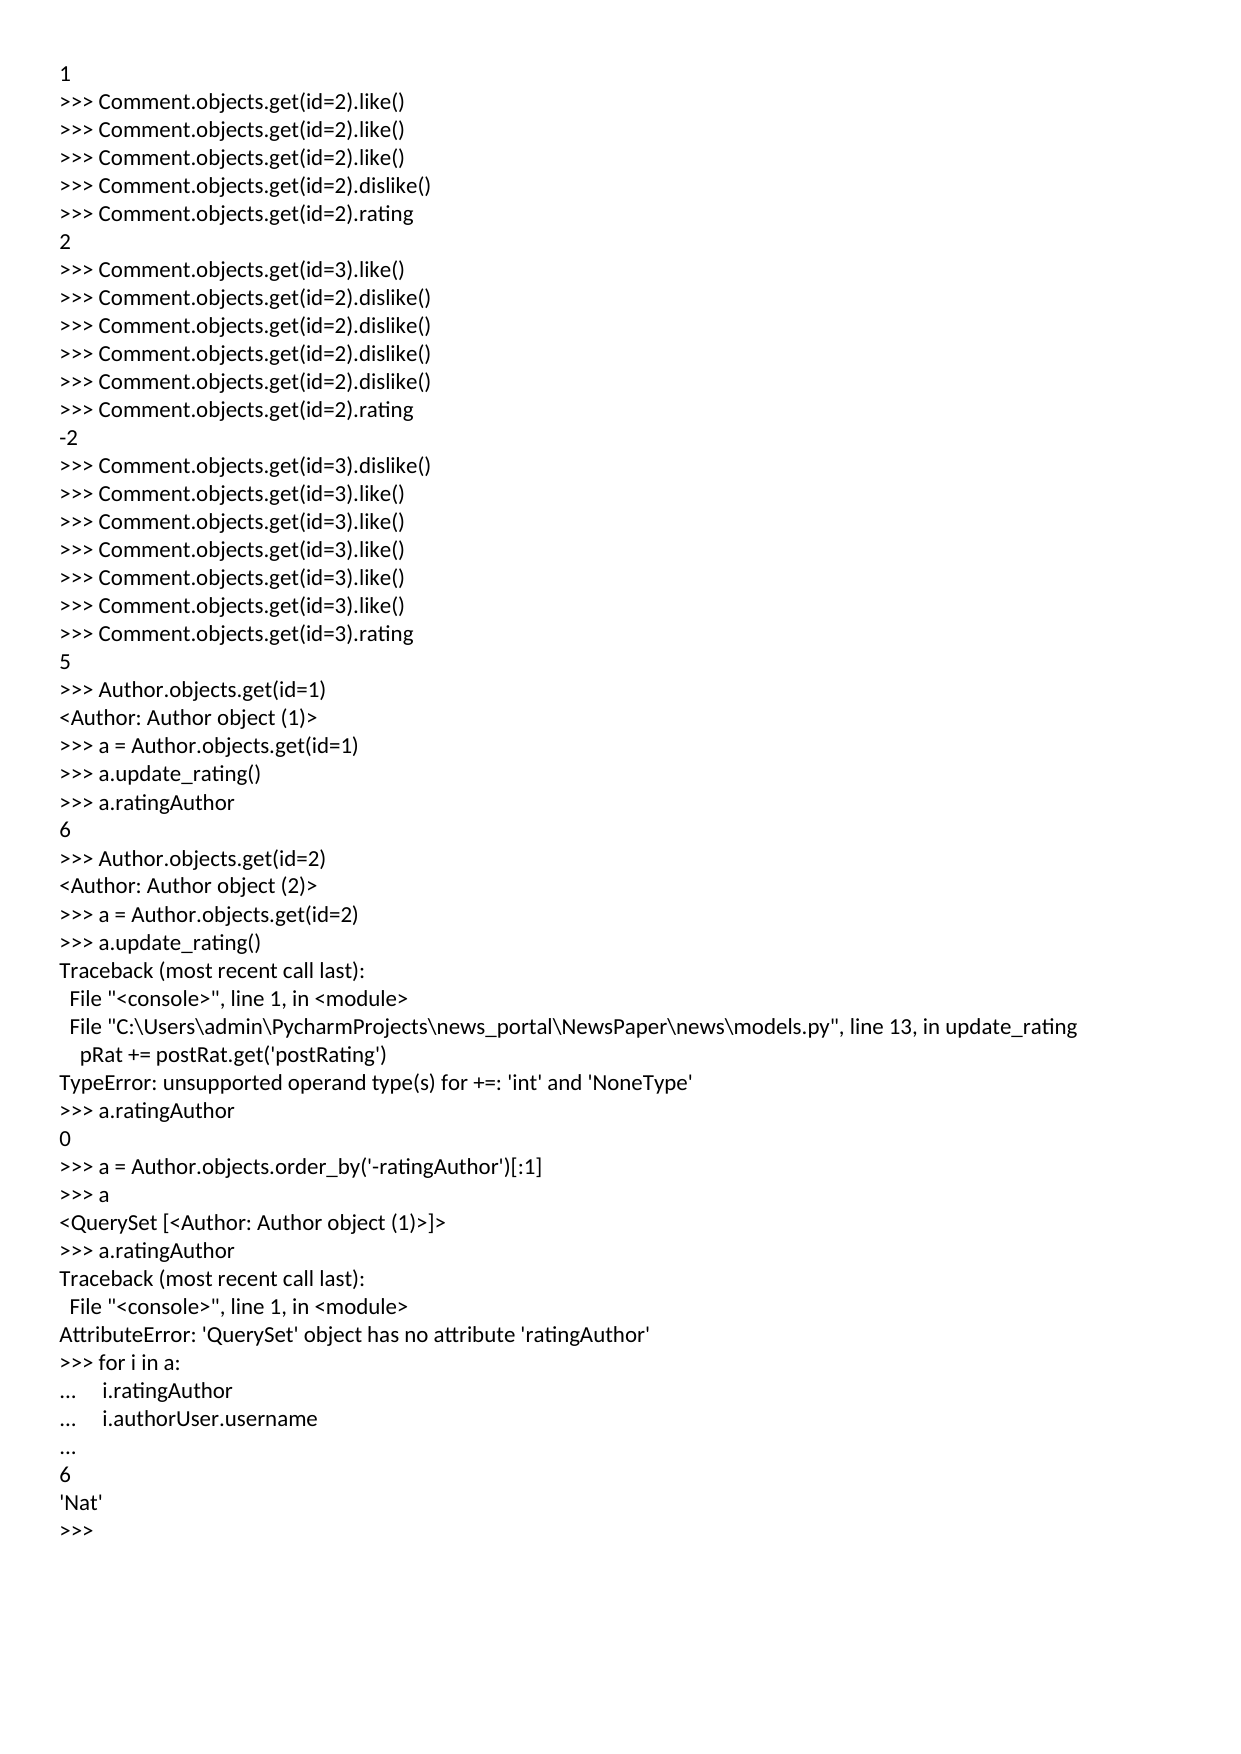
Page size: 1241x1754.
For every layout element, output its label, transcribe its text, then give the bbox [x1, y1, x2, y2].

text Traceback (most recent call last): [59, 1264, 1181, 1292]
text AttributeError: 'QuerySet' object has no attribute 'ratingAuthor' [59, 1320, 1181, 1348]
text >>> Comment.objects.get(id=2).rating [59, 199, 1181, 227]
text 1 [59, 59, 1181, 87]
text >>> a.ratingAuthor [59, 1096, 1181, 1124]
text >>> a = Author.objects.get(id=2) [59, 900, 1181, 928]
text >>> Comment.objects.get(id=2).rating [59, 395, 1181, 423]
text <Author: Author object (2)> [59, 872, 1181, 900]
text 6 [59, 1460, 1181, 1488]
text >>> Comment.objects.get(id=2).dislike() [59, 283, 1181, 311]
text >>> a [59, 1180, 1181, 1208]
text >>> Comment.objects.get(id=2).like() [59, 143, 1181, 171]
text >>> Author.objects.get(id=2) [59, 844, 1181, 872]
text >>> a.update_rating() [59, 928, 1181, 956]
text >>> Comment.objects.get(id=3).like() [59, 563, 1181, 591]
text Traceback (most recent call last): [59, 956, 1181, 984]
text pRat += postRat.get('postRating') [59, 1040, 1181, 1068]
text 2 [59, 227, 1181, 255]
text >>> for i in a: [59, 1348, 1181, 1376]
text File "<console>", line 1, in <module> [59, 984, 1181, 1012]
text >>> a = Author.objects.get(id=1) [59, 732, 1181, 759]
text File "C:\Users\admin\PycharmProjects\news_portal\NewsPaper\news\models.py", line 13, in update_rating [59, 1012, 1181, 1040]
text >>> Comment.objects.get(id=2).like() [59, 87, 1181, 115]
text 6 [59, 816, 1181, 844]
text >>> Comment.objects.get(id=3).dislike() [59, 451, 1181, 479]
text 0 [59, 1124, 1181, 1152]
text >>> Comment.objects.get(id=2).dislike() [59, 367, 1181, 395]
text >>> Comment.objects.get(id=2).dislike() [59, 339, 1181, 367]
text >>> a = Author.objects.order_by('-ratingAuthor')[:1] [59, 1152, 1181, 1180]
text >>> Comment.objects.get(id=2).dislike() [59, 171, 1181, 199]
text >>> Comment.objects.get(id=3).like() [59, 535, 1181, 563]
text >>> Comment.objects.get(id=2).dislike() [59, 311, 1181, 339]
text ... i.ratingAuthor [59, 1376, 1181, 1404]
text -2 [59, 423, 1181, 451]
text 5 [59, 647, 1181, 676]
text ... [59, 1432, 1181, 1460]
text <QuerySet [<Author: Author object (1)>]> [59, 1208, 1181, 1236]
text >>> Comment.objects.get(id=2).like() [59, 115, 1181, 143]
text File "<console>", line 1, in <module> [59, 1292, 1181, 1320]
text >>> a.update_rating() [59, 759, 1181, 788]
text >>> a.ratingAuthor [59, 788, 1181, 816]
text >>> Comment.objects.get(id=3).like() [59, 255, 1181, 283]
text TypeError: unsupported operand type(s) for +=: 'int' and 'NoneType' [59, 1068, 1181, 1096]
text >>> Author.objects.get(id=1) [59, 676, 1181, 703]
text >>> Comment.objects.get(id=3).like() [59, 591, 1181, 619]
text <Author: Author object (1)> [59, 703, 1181, 732]
text >>> Comment.objects.get(id=3).like() [59, 507, 1181, 535]
text >>> a.ratingAuthor [59, 1236, 1181, 1264]
text 'Nat' [59, 1488, 1181, 1516]
text >>> Comment.objects.get(id=3).like() [59, 479, 1181, 507]
text ... i.authorUser.username [59, 1404, 1181, 1432]
text >>> [59, 1516, 1181, 1544]
text >>> Comment.objects.get(id=3).rating [59, 619, 1181, 647]
